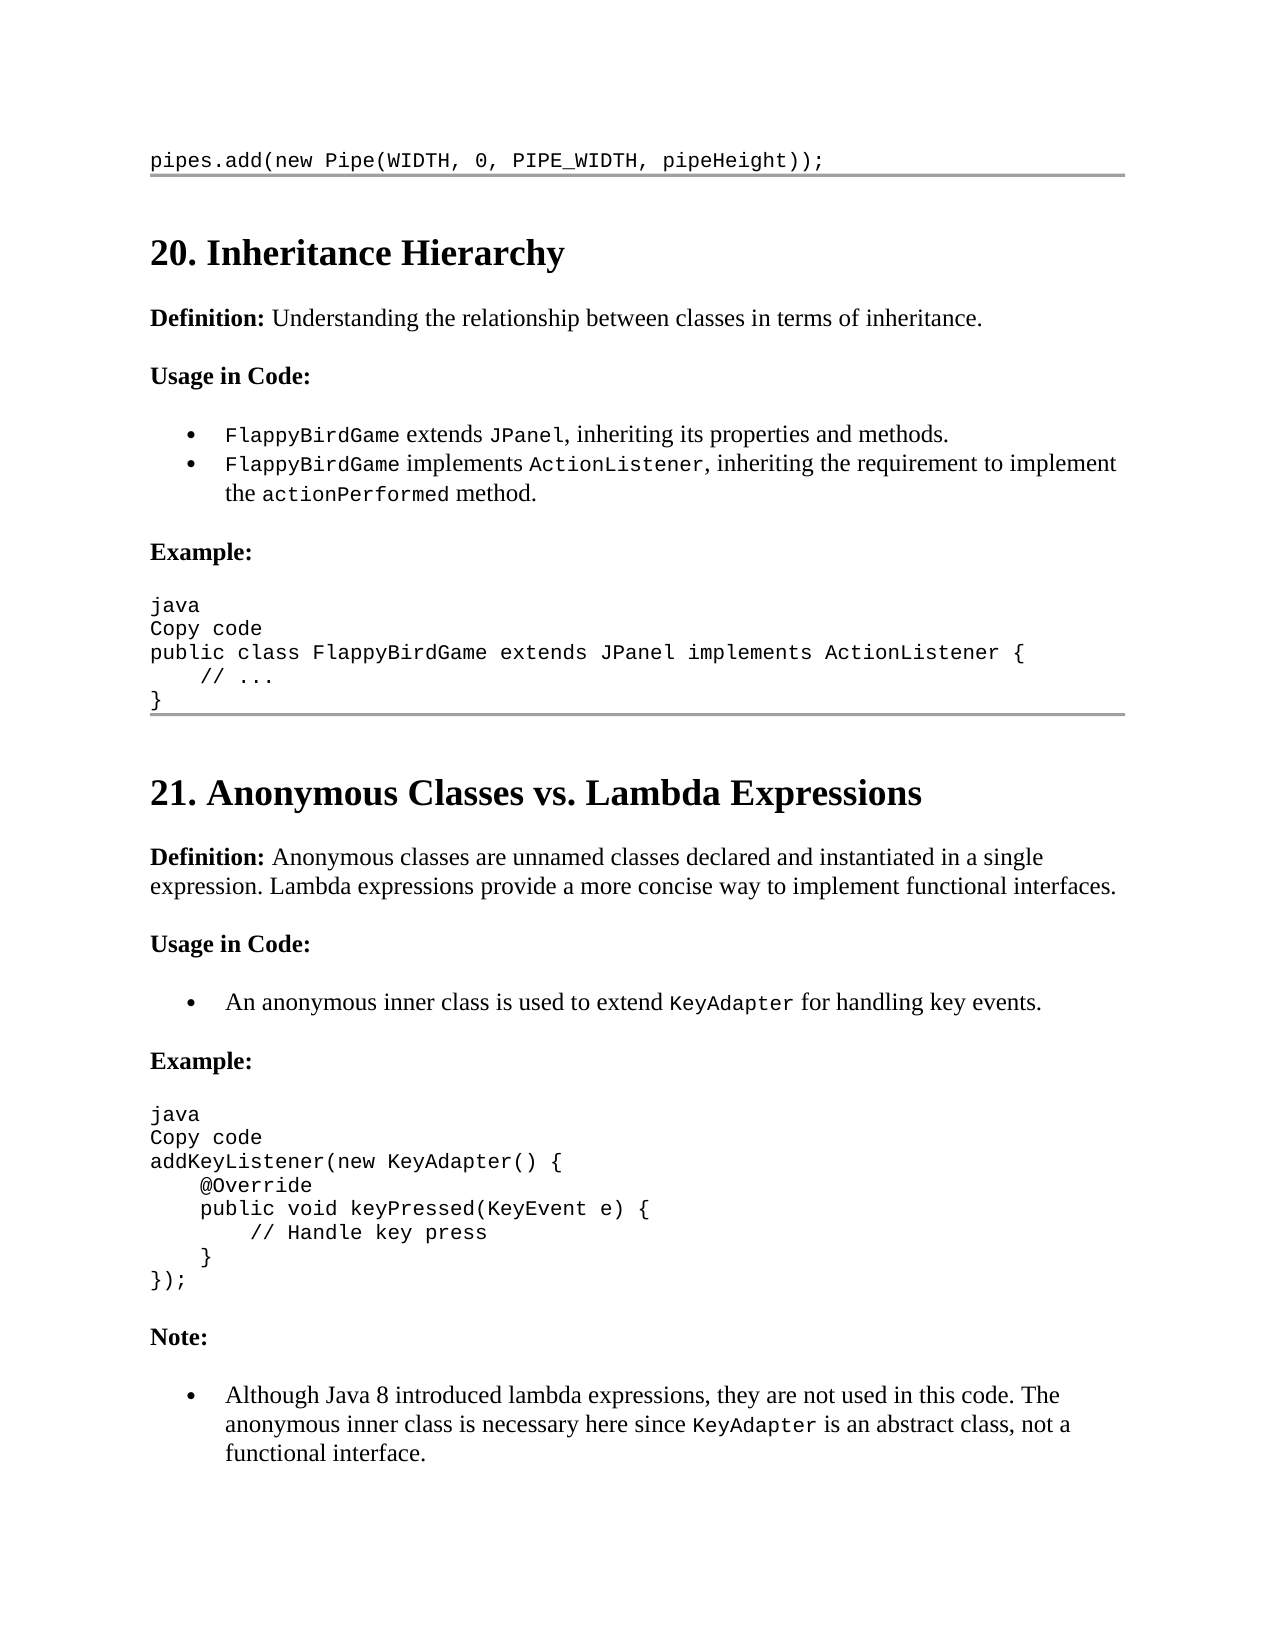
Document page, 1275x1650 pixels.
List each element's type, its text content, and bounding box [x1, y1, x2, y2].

text Copy code [150, 1127, 1125, 1151]
text 21. Anonymous Classes vs. Lambda Expressions [150, 770, 1125, 813]
list An anonymous inner class is used to extend KeyAdapter for handling key events. [187, 987, 1125, 1017]
text }); [150, 1269, 1125, 1293]
text } [150, 1246, 1125, 1269]
text } [150, 689, 1125, 713]
text // Handle key press [150, 1222, 1125, 1246]
text public void keyPressed(KeyEvent e) { [150, 1198, 1125, 1222]
text Usage in Code: [150, 929, 1125, 958]
text java [150, 1104, 1125, 1127]
text @Override [150, 1175, 1125, 1198]
text Example: [150, 537, 1125, 566]
text pipes.add(new Pipe(WIDTH, 0, PIPE_WIDTH, pipeHeight)); [150, 150, 1125, 173]
text addKeyListener(new KeyAdapter() { [150, 1151, 1125, 1175]
text // ... [150, 666, 1125, 689]
text Note: [150, 1322, 1125, 1351]
text Copy code [150, 618, 1125, 642]
text Definition: Understanding the relationship between classes in terms of inheritance. [150, 303, 1125, 332]
text java [150, 595, 1125, 618]
list FlappyBirdGame extends JPanel, inheriting its properties and methods. [187, 419, 1125, 448]
text Example: [150, 1046, 1125, 1074]
list Although Java 8 introduced lambda expressions, they are not used in this code. The anonymous inner class is necessary here since KeyAdapter is an abstract class, not a functional interface. [187, 1380, 1125, 1467]
text Definition: Anonymous classes are unnamed classes declared and instantiated in a single expression. Lambda expressions provide a more concise way to implement functional interfaces. [150, 842, 1125, 900]
text 20. Inheritance Hierarchy [150, 231, 1125, 274]
text public class FlappyBirdGame extends JPanel implements ActionListener { [150, 642, 1125, 666]
list FlappyBirdGame implements ActionListener, inheriting the requirement to implement the actionPerformed method. [187, 448, 1125, 508]
text Usage in Code: [150, 361, 1125, 390]
